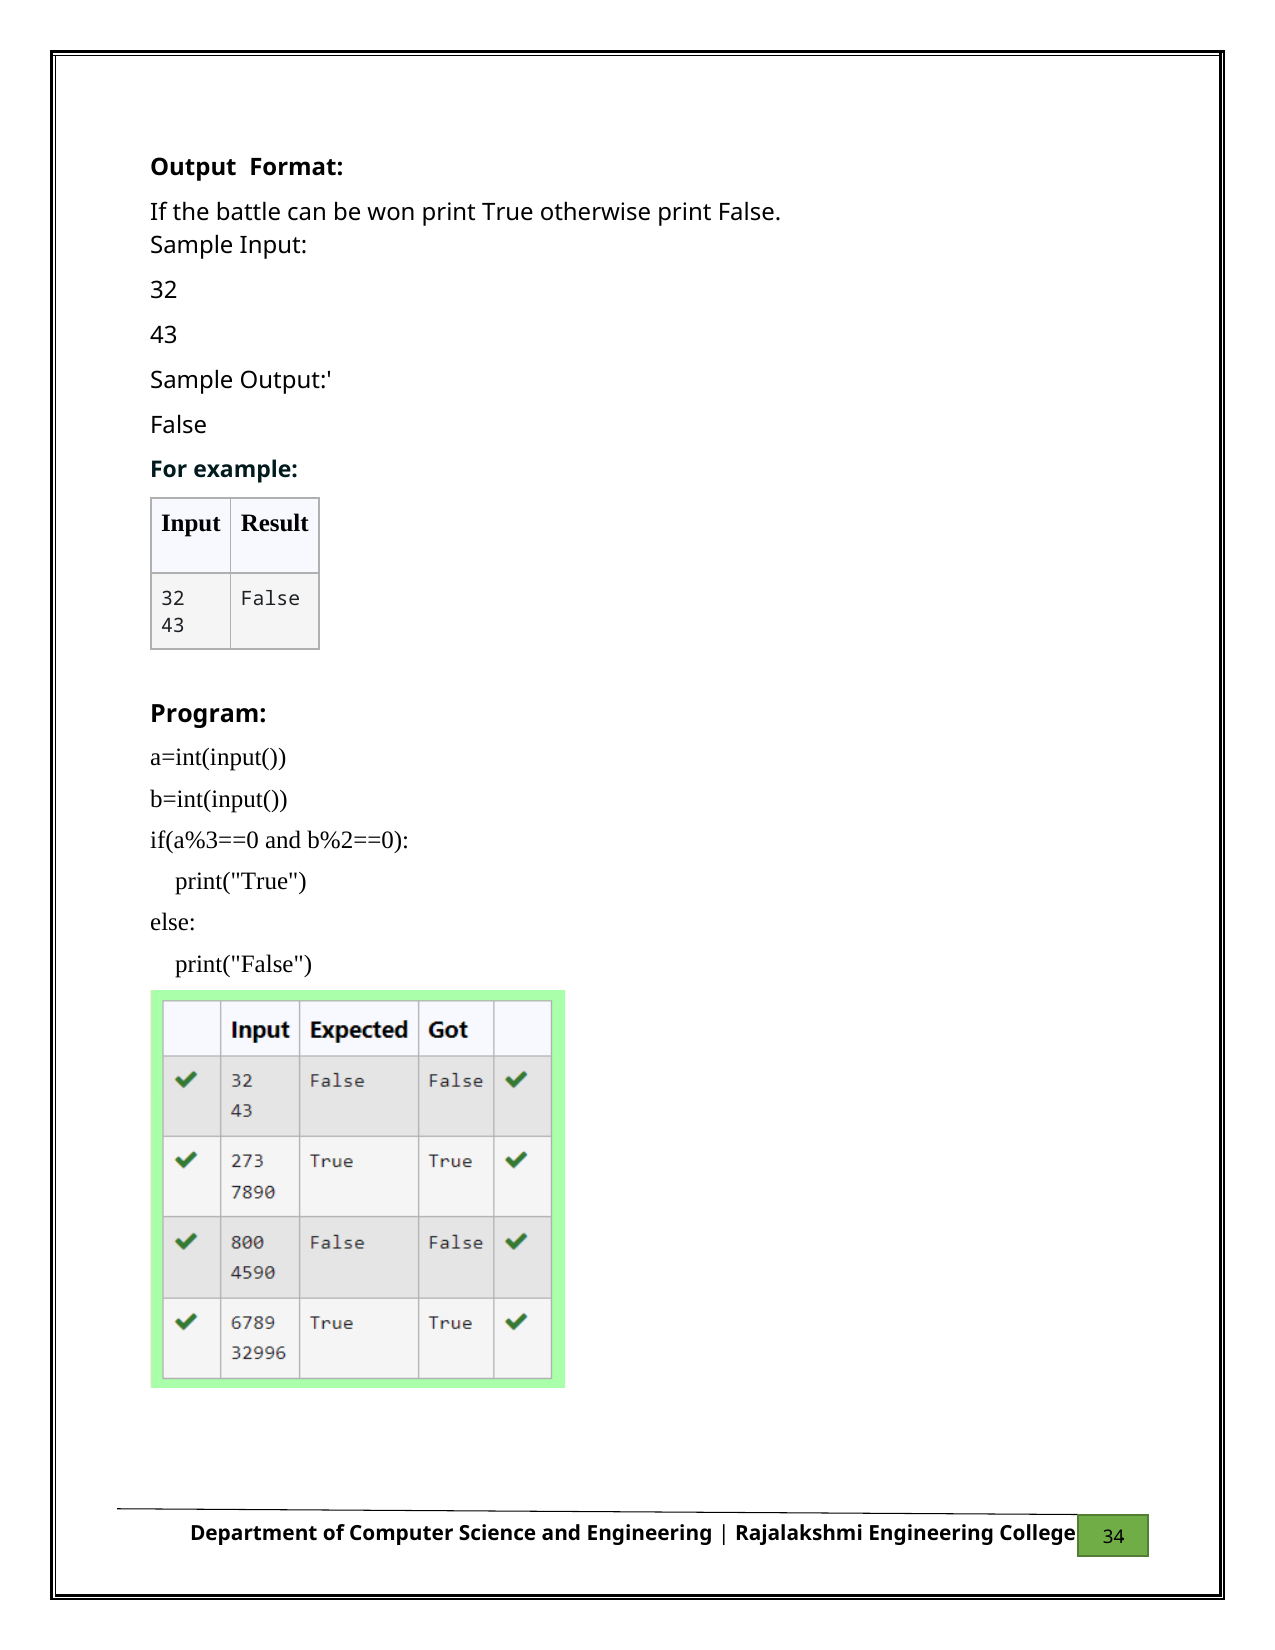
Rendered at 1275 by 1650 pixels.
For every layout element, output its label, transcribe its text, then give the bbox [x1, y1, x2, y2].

table_cell False [231, 574, 318, 648]
text False [150, 408, 1125, 441]
text 32 [150, 273, 1125, 305]
text Output Format: [150, 150, 1125, 183]
text Sample Output:' [150, 363, 1125, 396]
picture [150, 990, 565, 1388]
table_cell 32 43 [152, 574, 230, 648]
table_header Input [152, 499, 230, 572]
text print("True") [150, 866, 1125, 895]
text 43 [150, 318, 1125, 351]
text a=int(input()) [150, 742, 1125, 771]
text b=int(input()) [150, 784, 1125, 812]
text if(a%3==0 and b%2==0): [150, 825, 1125, 854]
text else: [150, 907, 1125, 936]
text print("False") [150, 949, 1125, 977]
text Program: [150, 696, 1125, 730]
table_header Result [231, 499, 318, 572]
text For example: [150, 453, 1125, 484]
text If the battle can be won print True otherwise print False. Sample Input: [150, 195, 1125, 260]
